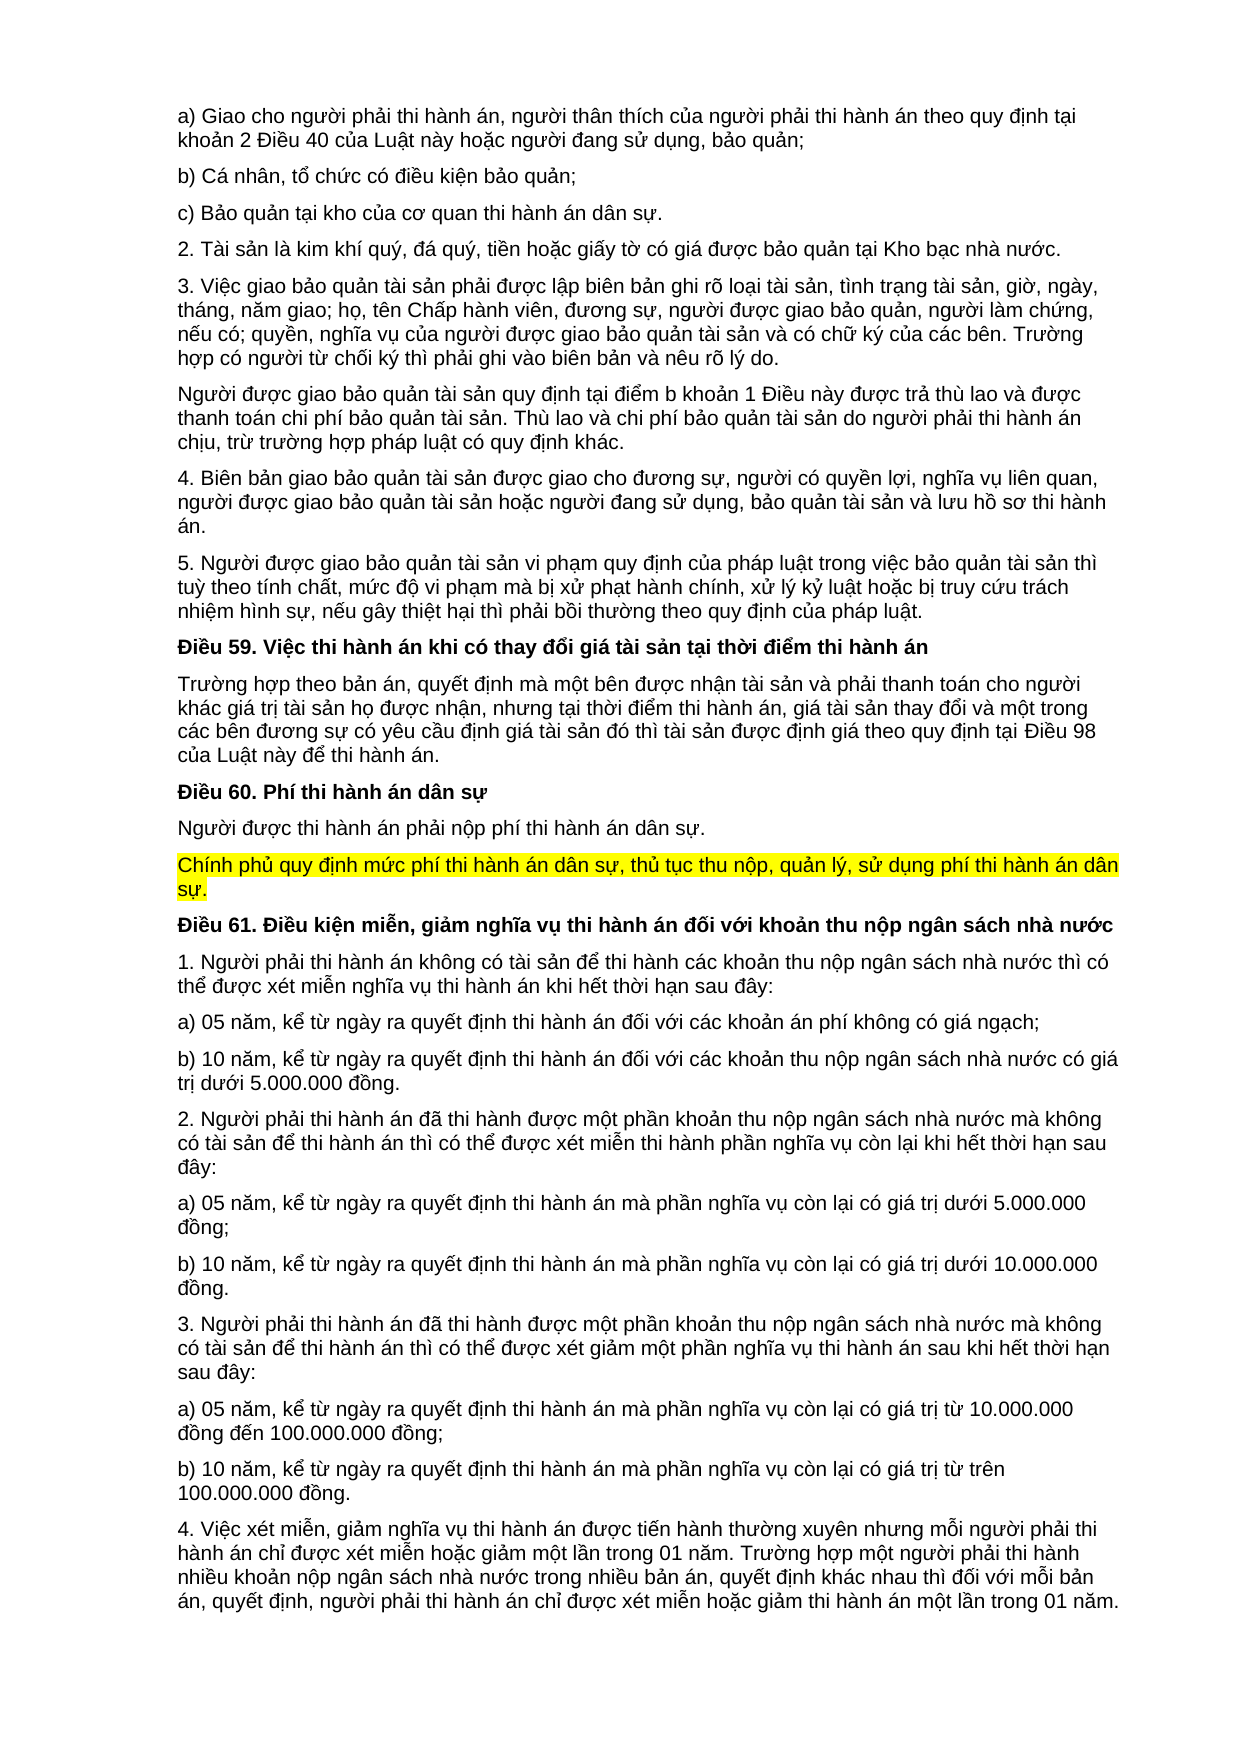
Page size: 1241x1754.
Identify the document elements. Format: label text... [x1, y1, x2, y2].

text b) 10 năm, kể từ ngày ra quyết định thi hành án mà phần nghĩa vụ còn lại có giá trị dưới 10.000.000 đồng. [177, 1252, 1122, 1299]
text 1. Người phải thi hành án không có tài sản để thi hành các khoản thu nộp ngân sách nhà nước thì có thể được xét miễn nghĩa vụ thi hành án khi hết thời hạn sau đây: [177, 949, 1122, 997]
text Điều 60. Phí thi hành án dân sự [177, 780, 1122, 804]
text a) Giao cho người phải thi hành án, người thân thích của người phải thi hành án theo quy định tại khoản 2 Điều 40 của Luật này hoặc người đang sử dụng, bảo quản; [177, 104, 1122, 152]
text Chính phủ quy định mức phí thi hành án dân sự, thủ tục thu nộp, quản lý, sử dụng phí thi hành án dân sự. [207, 853, 1122, 901]
text c) Bảo quản tại kho của cơ quan thi hành án dân sự. [177, 201, 1122, 224]
text 3. Người phải thi hành án đã thi hành được một phần khoản thu nộp ngân sách nhà nước mà không có tài sản để thi hành án thì có thể được xét giảm một phần nghĩa vụ thi hành án sau khi hết thời hạn sau đây: [177, 1312, 1122, 1384]
text a) 05 năm, kể từ ngày ra quyết định thi hành án đối với các khoản án phí không có giá ngạch; [177, 1010, 1122, 1034]
text b) 10 năm, kể từ ngày ra quyết định thi hành án mà phần nghĩa vụ còn lại có giá trị từ trên 100.000.000 đồng. [177, 1457, 1122, 1505]
text b) 10 năm, kể từ ngày ra quyết định thi hành án đối với các khoản thu nộp ngân sách nhà nước có giá trị dưới 5.000.000 đồng. [177, 1046, 1122, 1094]
text Người được giao bảo quản tài sản quy định tại điểm b khoản 1 Điều này được trả thù lao và được thanh toán chi phí bảo quản tài sản. Thù lao và chi phí bảo quản tài sản do người phải thi hành án chịu, trừ trường hợp pháp luật có quy định khác. [177, 382, 1122, 454]
text 2. Người phải thi hành án đã thi hành được một phần khoản thu nộp ngân sách nhà nước mà không có tài sản để thi hành án thì có thể được xét miễn thi hành phần nghĩa vụ còn lại khi hết thời hạn sau đây: [177, 1107, 1122, 1179]
text 5. Người được giao bảo quản tài sản vi phạm quy định của pháp luật trong việc bảo quản tài sản thì tuỳ theo tính chất, mức độ vi phạm mà bị xử phạt hành chính, xử lý kỷ luật hoặc bị truy cứu trách nhiệm hình sự, nếu gây thiệt hại thì phải bồi thường theo quy định của pháp luật. [177, 551, 1122, 622]
text Người được thi hành án phải nộp phí thi hành án dân sự. [177, 816, 1122, 840]
text Trường hợp theo bản án, quyết định mà một bên được nhận tài sản và phải thanh toán cho người khác giá trị tài sản họ được nhận, nhưng tại thời điểm thi hành án, giá tài sản thay đổi và một trong các bên đương sự có yêu cầu định giá tài sản đó thì tài sản được định giá theo quy định tại Điều 98 của Luật này để thi hành án. [177, 671, 1122, 767]
text 4. Việc xét miễn, giảm nghĩa vụ thi hành án được tiến hành thường xuyên nhưng mỗi người phải thi hành án chỉ được xét miễn hoặc giảm một lần trong 01 năm. Trường hợp một người phải thi hành nhiều khoản nộp ngân sách nhà nước trong nhiều bản án, quyết định khác nhau thì đối với mỗi bản án, quyết định, người phải thi hành án chỉ được xét miễn hoặc giảm thi hành án một lần trong 01 năm. [177, 1517, 1122, 1613]
text a) 05 năm, kể từ ngày ra quyết định thi hành án mà phần nghĩa vụ còn lại có giá trị từ 10.000.000 đồng đến 100.000.000 đồng; [177, 1396, 1122, 1444]
text Điều 59. Việc thi hành án khi có thay đổi giá tài sản tại thời điểm thi hành án [177, 635, 1122, 659]
text Điều 61. Điều kiện miễn, giảm nghĩa vụ thi hành án đối với khoản thu nộp ngân sách nhà nước [177, 913, 1122, 937]
text 2. Tài sản là kim khí quý, đá quý, tiền hoặc giấy tờ có giá được bảo quản tại Kho bạc nhà nước. [177, 237, 1122, 261]
text 4. Biên bản giao bảo quản tài sản được giao cho đương sự, người có quyền lợi, nghĩa vụ liên quan, người được giao bảo quản tài sản hoặc người đang sử dụng, bảo quản tài sản và lưu hồ sơ thi hành án. [177, 466, 1122, 538]
text 3. Việc giao bảo quản tài sản phải được lập biên bản ghi rõ loại tài sản, tình trạng tài sản, giờ, ngày, tháng, năm giao; họ, tên Chấp hành viên, đương sự, người được giao bảo quản, người làm chứng, nếu có; quyền, nghĩa vụ của người được giao bảo quản tài sản và có chữ ký của các bên. Trường hợp có người từ chối ký thì phải ghi vào biên bản và nêu rõ lý do. [177, 273, 1122, 369]
text a) 05 năm, kể từ ngày ra quyết định thi hành án mà phần nghĩa vụ còn lại có giá trị dưới 5.000.000 đồng; [177, 1191, 1122, 1239]
text b) Cá nhân, tổ chức có điều kiện bảo quản; [177, 164, 1122, 188]
